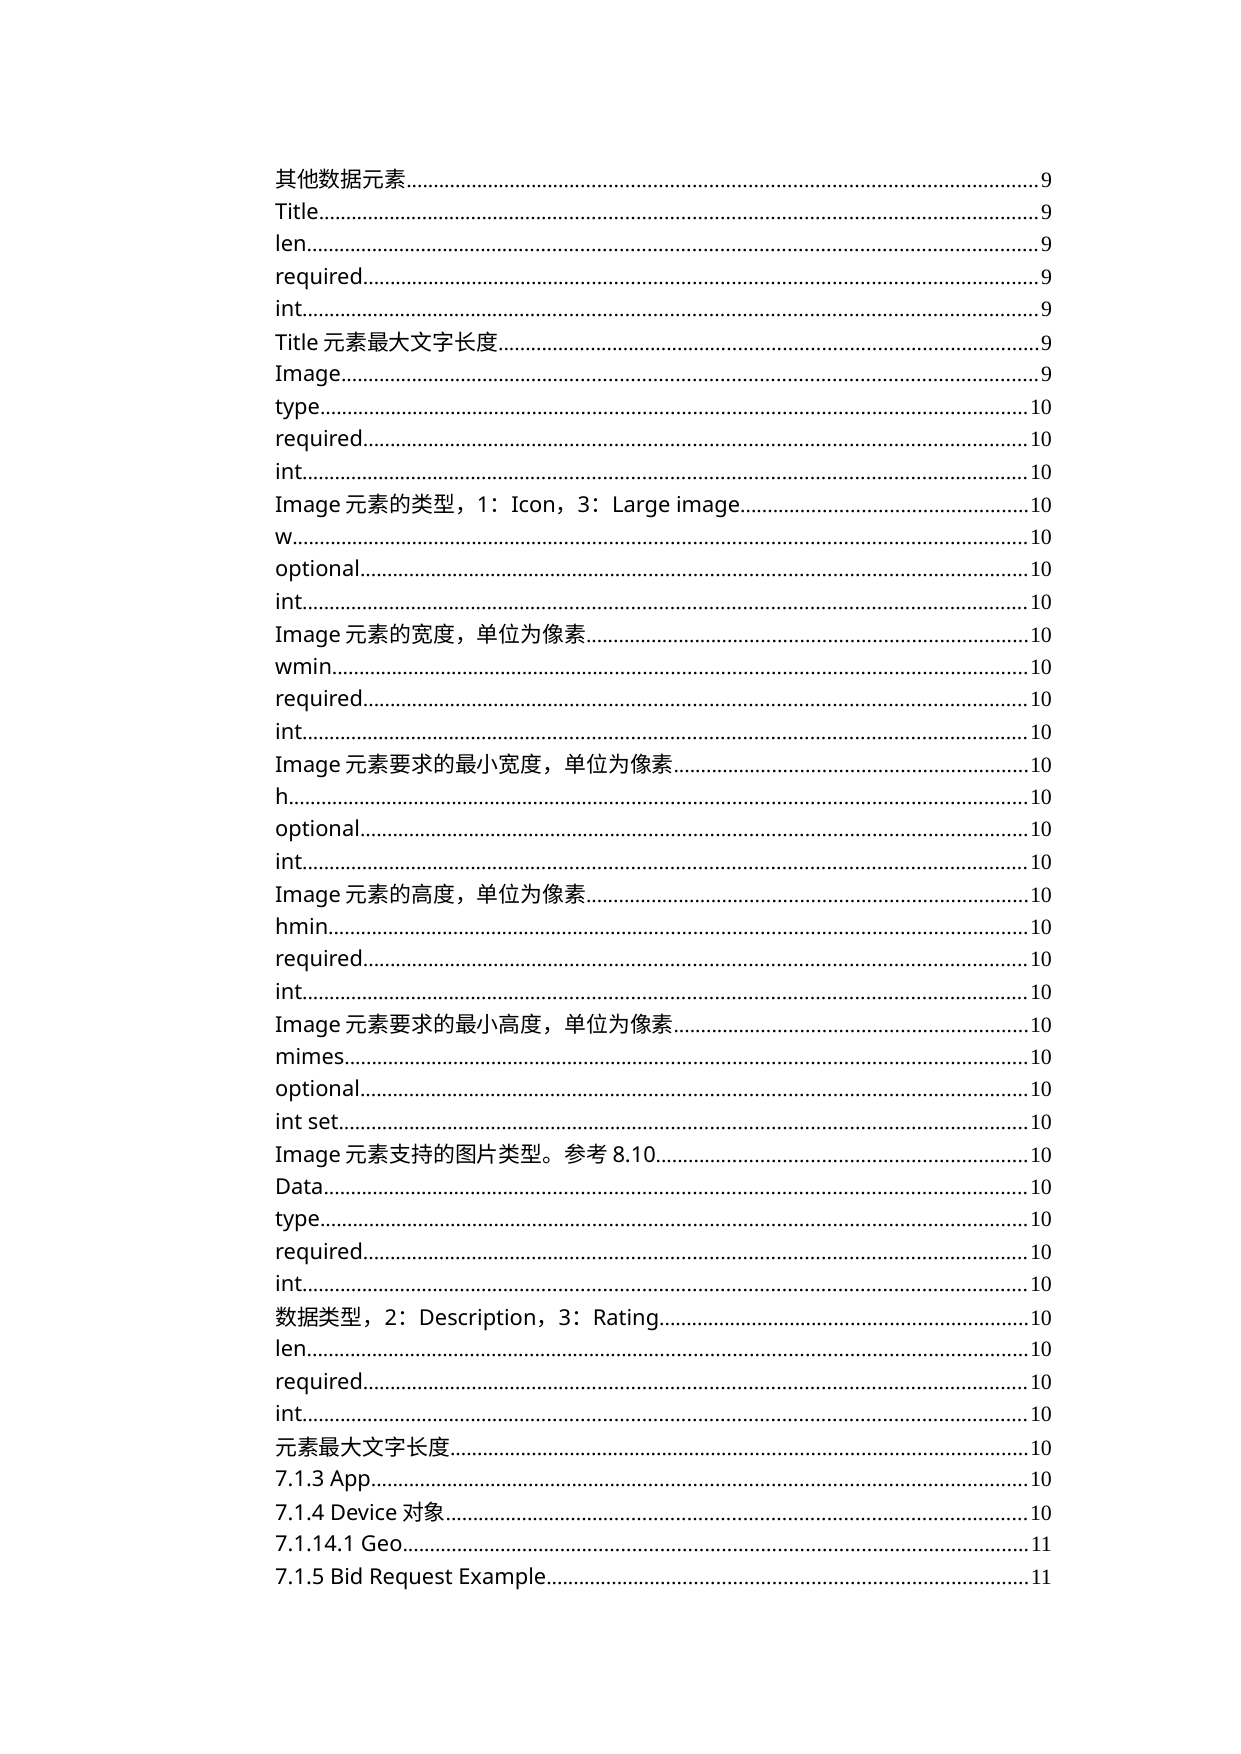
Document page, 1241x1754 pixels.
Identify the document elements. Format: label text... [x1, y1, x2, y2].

text required 10 [275, 942, 1053, 974]
text required 10 [275, 682, 1053, 714]
text int 10 [275, 1397, 1053, 1429]
text required 10 [275, 422, 1053, 454]
text int 10 [275, 844, 1053, 877]
text required 10 [275, 1364, 1053, 1397]
text Data 10 [275, 1169, 1053, 1202]
text Title元素最大文字长度 9 [275, 324, 1053, 357]
text int 10 [275, 1267, 1053, 1299]
text mimes 10 [275, 1039, 1053, 1072]
text 7.1.14.1 Geo 11 [275, 1527, 1053, 1559]
text int set 10 [275, 1104, 1053, 1137]
text Image元素的宽度，单位为像素 10 [275, 617, 1053, 649]
text 7.1.5 Bid Request Example 11 [275, 1559, 1053, 1592]
text int 10 [275, 454, 1053, 487]
text 元素最大文字长度 10 [275, 1429, 1053, 1462]
text required 9 [275, 259, 1053, 292]
text optional 10 [275, 552, 1053, 584]
text 数据类型，2：Description，3：Rating 10 [275, 1299, 1053, 1332]
text type 10 [275, 389, 1053, 422]
text int 10 [275, 714, 1053, 747]
text optional 10 [275, 812, 1053, 844]
text 7.1.4 Device对象 10 [275, 1494, 1053, 1527]
text optional 10 [275, 1072, 1053, 1104]
text type 10 [275, 1202, 1053, 1234]
text int 9 [275, 292, 1053, 324]
text required 10 [275, 1234, 1053, 1267]
text Image元素要求的最小高度，单位为像素 10 [275, 1007, 1053, 1039]
text len 10 [275, 1332, 1053, 1364]
text hmin 10 [275, 909, 1053, 942]
text 7.1.3 App 10 [275, 1462, 1053, 1494]
text Image元素要求的最小宽度，单位为像素 10 [275, 747, 1053, 779]
text 其他数据元素 9 [275, 162, 1053, 194]
text w 10 [275, 519, 1053, 552]
text len 9 [275, 227, 1053, 259]
text h 10 [275, 779, 1053, 812]
text Image元素的类型，1：Icon，3：Large image 10 [275, 487, 1053, 519]
text Image元素的高度，单位为像素 10 [275, 877, 1053, 909]
text Title 9 [275, 194, 1053, 227]
text Image 9 [275, 357, 1053, 389]
text int 10 [275, 584, 1053, 617]
text int 10 [275, 974, 1053, 1007]
text wmin 10 [275, 649, 1053, 682]
text Image元素支持的图片类型。参考8.10 10 [275, 1137, 1053, 1169]
